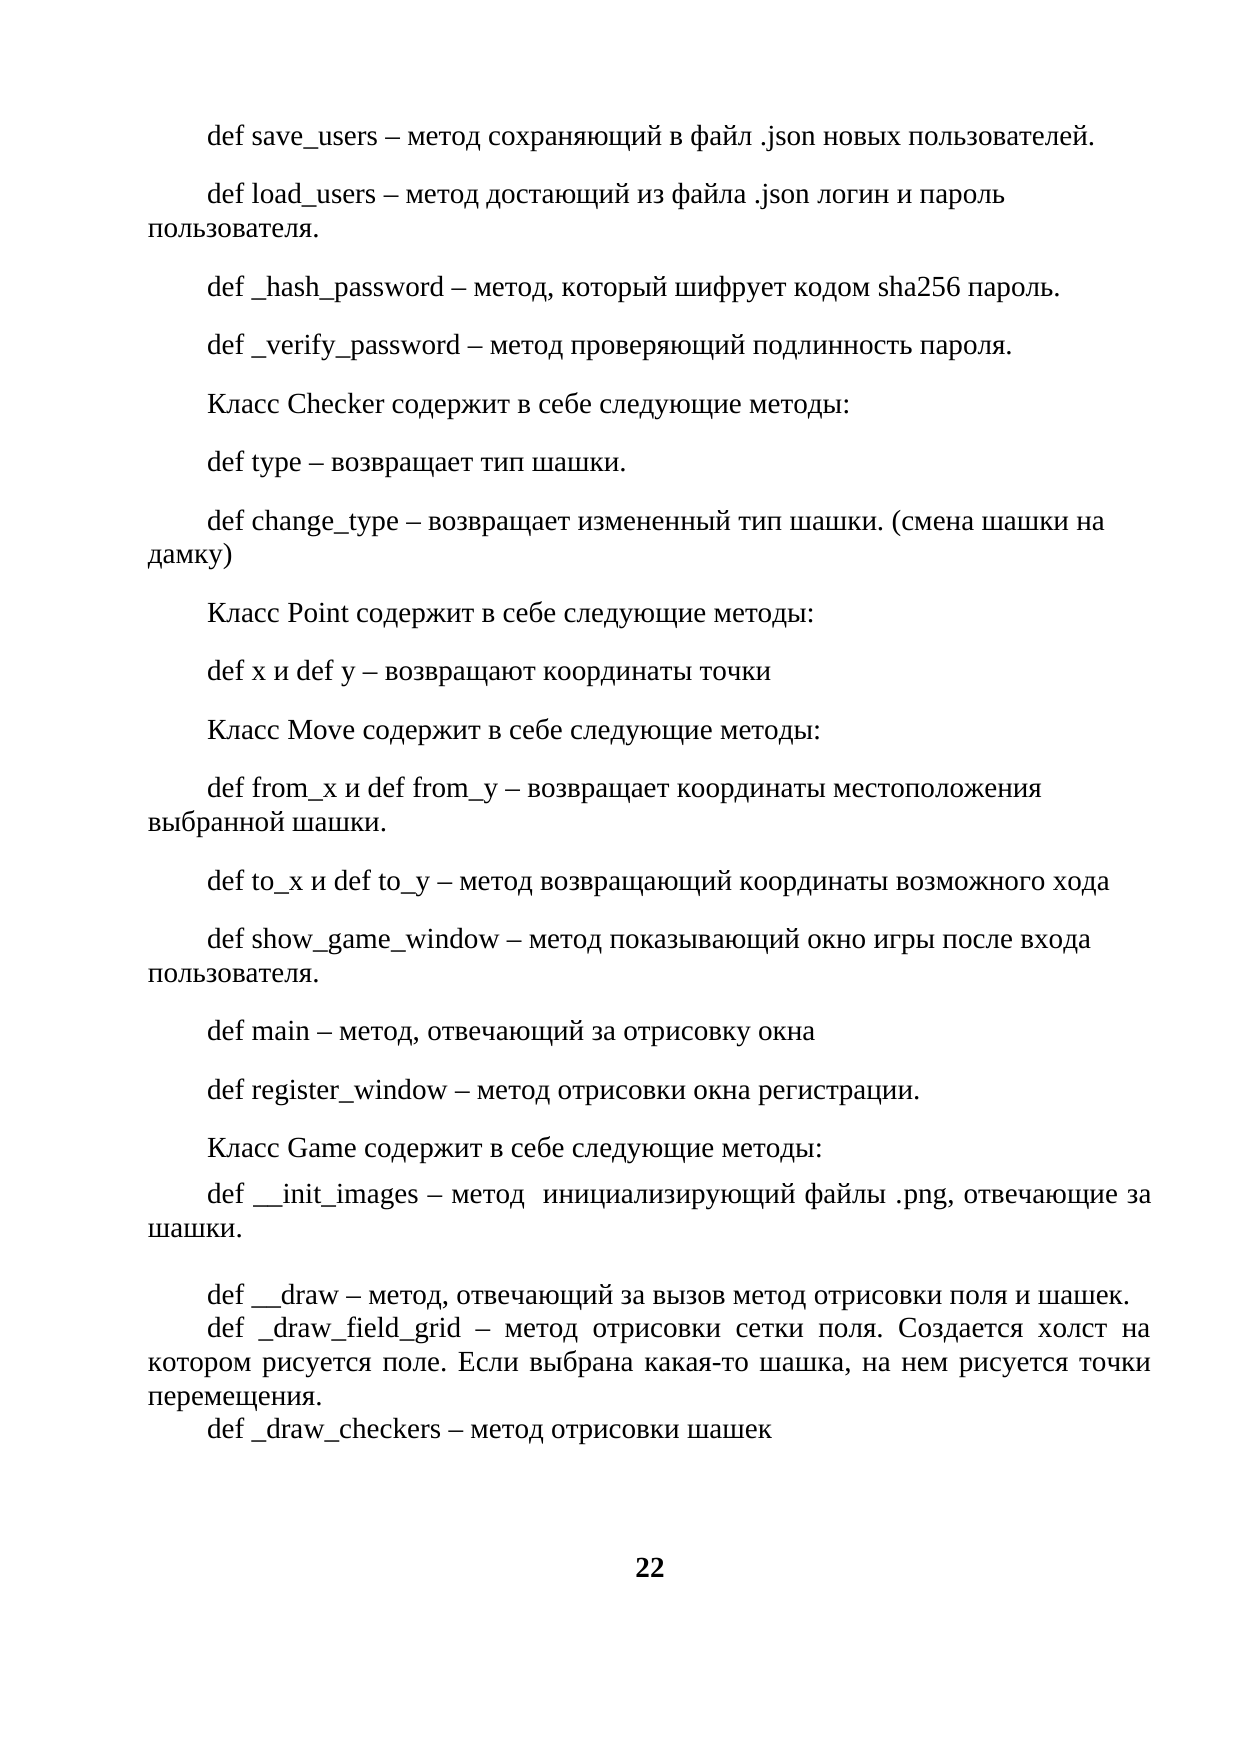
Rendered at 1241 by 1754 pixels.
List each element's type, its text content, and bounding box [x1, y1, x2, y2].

text def __draw – метод, отвечающий за вызов метод отрисовки поля и шашек. [148, 1277, 1152, 1311]
text Класс Game содержит в себе следующие методы: [148, 1130, 1152, 1164]
text def _hash_password – метод, который шифрует кодом sha256 пароль. [148, 269, 1152, 302]
text def load_users – метод достающий из файла .json логин и пароль пользователя. [148, 177, 1152, 244]
text def type – возвращает тип шашки. [148, 444, 1152, 478]
text def show_game_window – метод показывающий окно игры после входа пользователя. [148, 921, 1152, 988]
text def x и def y – возвращают координаты точки [148, 653, 1152, 687]
text def save_users – метод сохраняющий в файл .json новых пользователей. [148, 118, 1152, 152]
text Класс Checker содержит в себе следующие методы: [148, 386, 1152, 419]
text def to_x и def to_y – метод возвращающий координаты возможного хода [148, 863, 1152, 896]
text Класс Move содержит в себе следующие методы: [148, 712, 1152, 746]
text Класс Point содержит в себе следующие методы: [148, 595, 1152, 628]
text def _draw_checkers – метод отрисовки шашек [148, 1411, 1152, 1445]
text def from_x и def from_y – возвращает координаты местоположения выбранной шашки. [148, 771, 1152, 838]
text def _draw_field_grid – метод отрисовки сетки поля. Создается холст на котором рисуется поле. Если выбрана какая-то шашка, на нем рисуется точки перемещения. [148, 1311, 1152, 1411]
text def register_window – метод отрисовки окна регистрации. [148, 1072, 1152, 1105]
text def change_type – возвращает измененный тип шашки. (смена шашки на дамку) [148, 503, 1152, 570]
text def main – метод, отвечающий за отрисовку окна [148, 1013, 1152, 1047]
text def __init_images – метод инициализирующий файлы .png, отвечающие за шашки. [148, 1176, 1152, 1243]
text def _verify_password – метод проверяющий подлинность пароля. [148, 327, 1152, 361]
